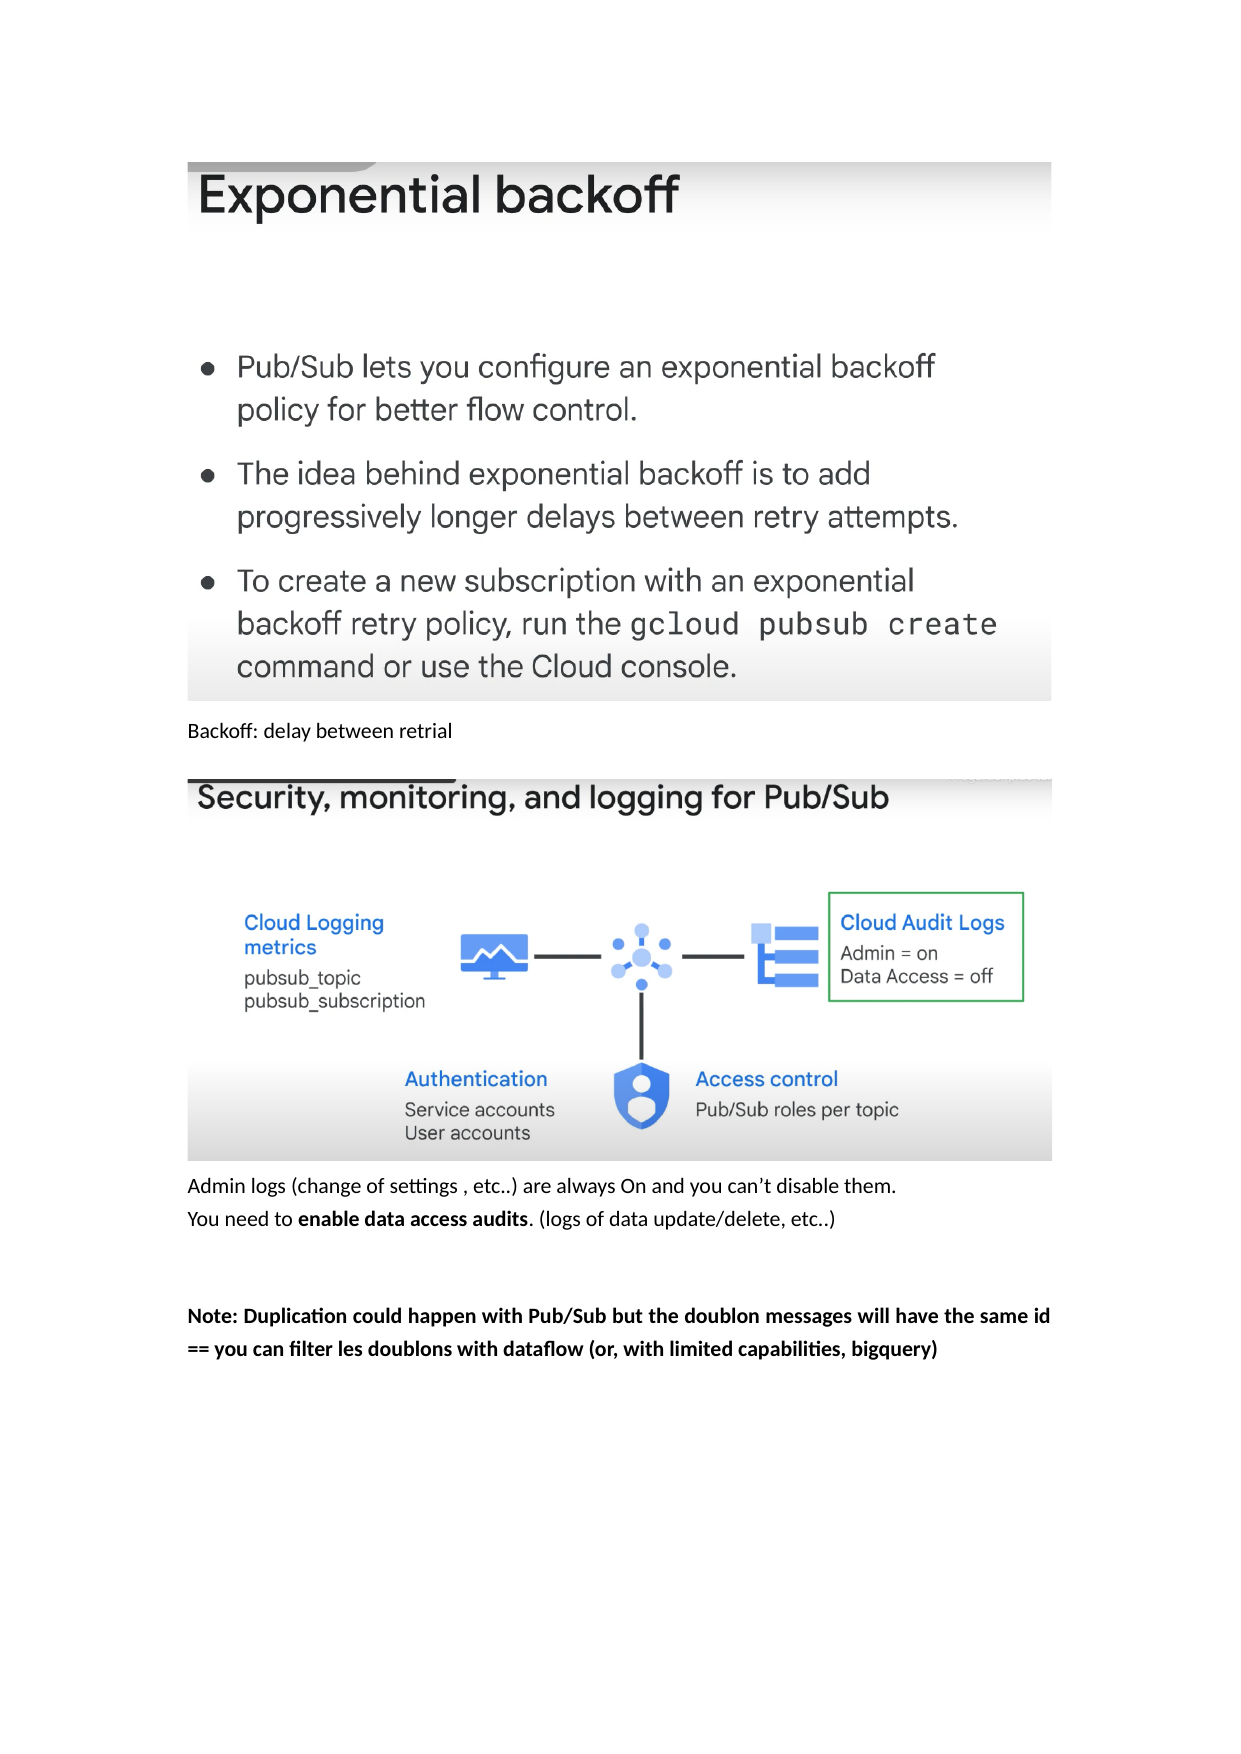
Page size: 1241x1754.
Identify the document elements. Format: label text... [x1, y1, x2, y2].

list You need to enable data access audits. (logs of data update/delete, etc..) [187, 1202, 1053, 1234]
picture [187, 162, 1052, 701]
list Backoff: delay between retrial [187, 714, 1053, 747]
list Admin logs (change of settings , etc..) are always On and you can’t disable them. [187, 1169, 1053, 1202]
list Note: Duplication could happen with Pub/Sub but the doublon messages will have the same id == you can filter les doublons with dataflow (or, with limited capabilities, bigquery) [187, 1299, 1053, 1364]
picture [187, 779, 1053, 1161]
